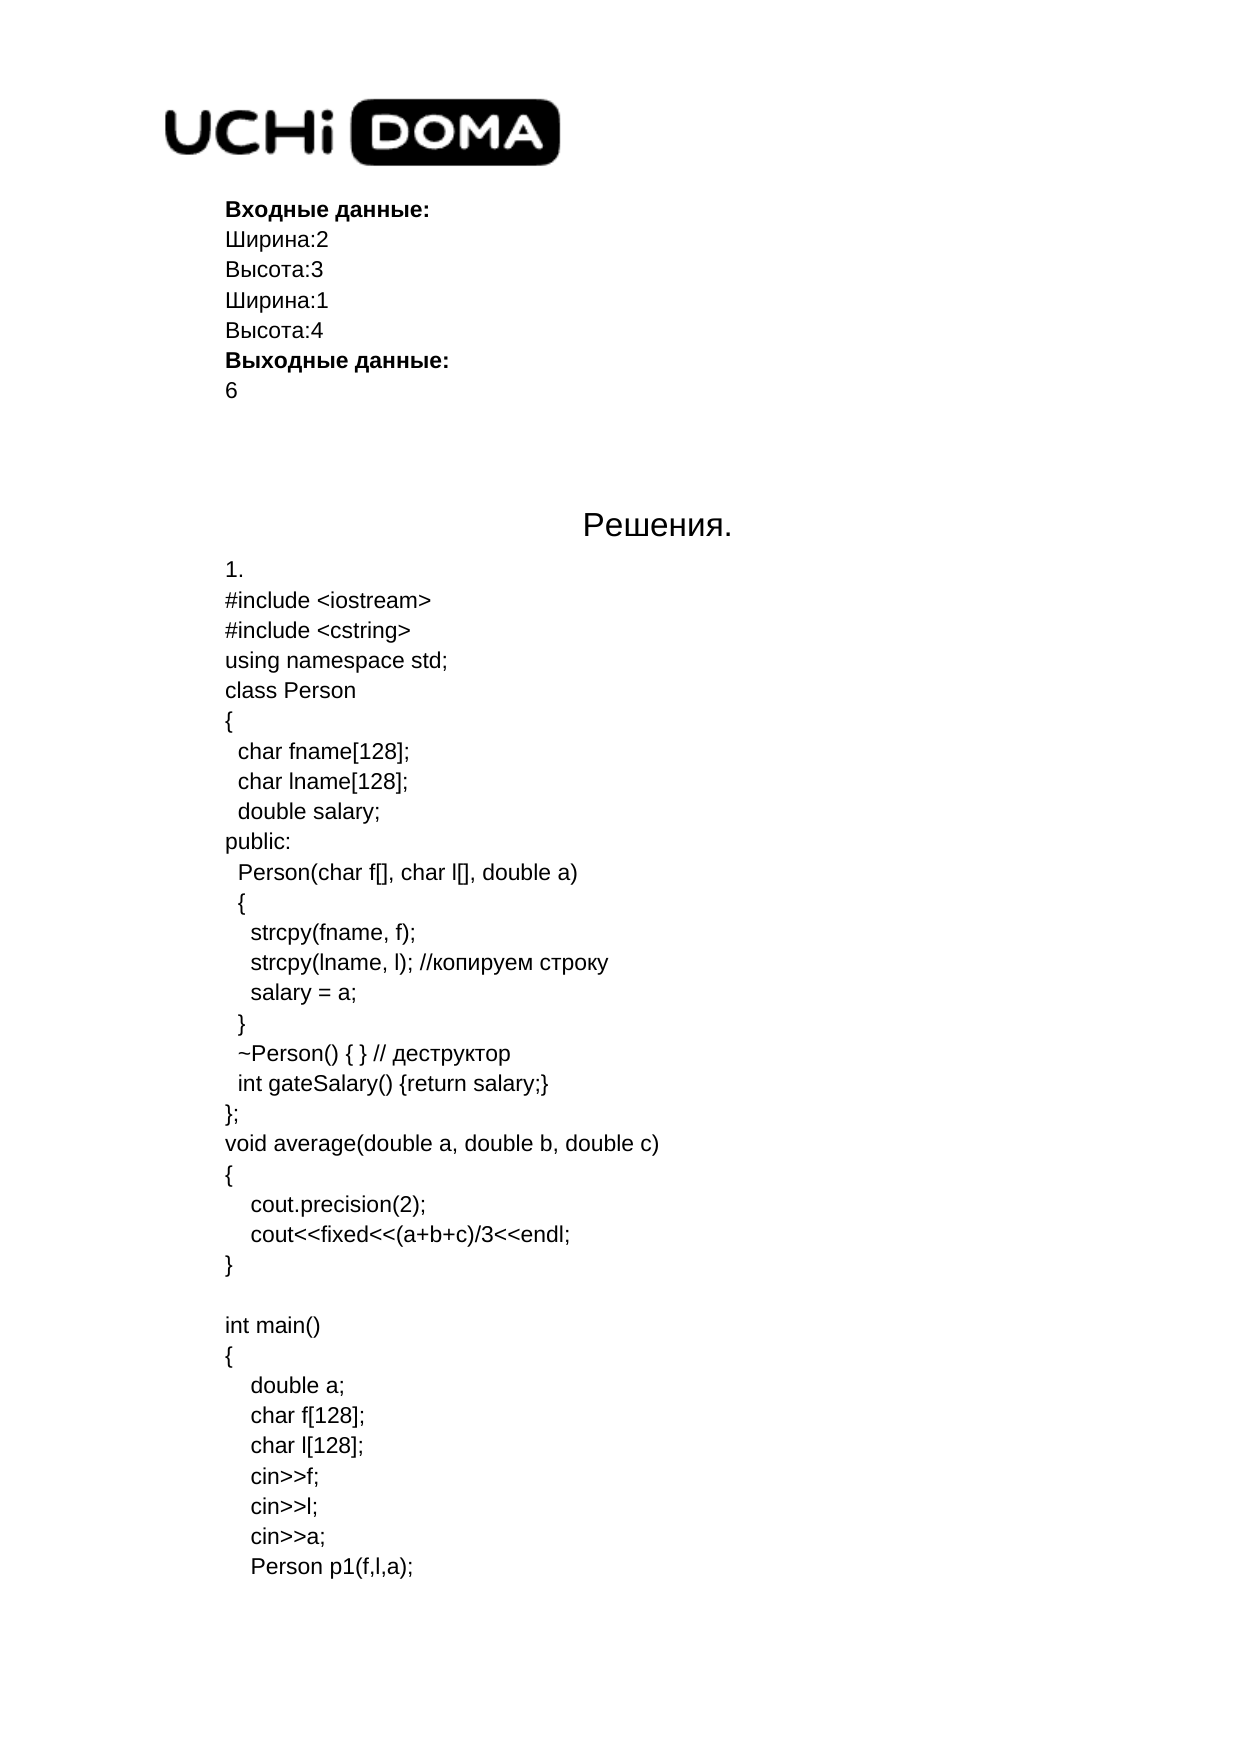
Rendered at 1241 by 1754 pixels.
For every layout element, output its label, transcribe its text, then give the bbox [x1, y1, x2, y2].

text cin>>f; [225, 1463, 1090, 1489]
text #include <iostream> [225, 587, 1090, 613]
text strcpy(lname, l); //копируем строку [225, 949, 1090, 975]
text cout.precision(2); [225, 1191, 1090, 1217]
text double a; [225, 1372, 1090, 1398]
text Входные данные: [225, 196, 1090, 222]
text char lname[128]; [225, 768, 1090, 794]
text cin>>l; [225, 1493, 1090, 1519]
text char l[128]; [225, 1432, 1090, 1459]
text { [225, 889, 1090, 915]
text Ширина:2 [225, 226, 1090, 253]
text { [225, 1161, 1090, 1187]
text void average(double a, double b, double c) [225, 1130, 1090, 1157]
text Высота:3 [225, 256, 1090, 283]
text } [225, 1251, 1090, 1277]
text cin>>a; [225, 1523, 1090, 1549]
text Person p1(f,l,a); [225, 1553, 1090, 1579]
text Ширина:1 [225, 287, 1090, 313]
text 1. [225, 556, 1090, 583]
text char fname[128]; [225, 738, 1090, 764]
text char f[128]; [225, 1402, 1090, 1428]
text Высота:4 [225, 317, 1090, 343]
text } [225, 1009, 1090, 1036]
text cout<<fixed<<(a+b+c)/3<<endl; [225, 1221, 1090, 1247]
subtitle Решения. [225, 505, 1090, 544]
text double salary; [225, 798, 1090, 824]
text salary = a; [225, 979, 1090, 1006]
text { [225, 1342, 1090, 1368]
text #include <cstring> [225, 617, 1090, 643]
text Выходные данные: [225, 347, 1090, 373]
text strcpy(fname, f); [225, 919, 1090, 945]
text int main() [225, 1312, 1090, 1338]
text { [225, 707, 1090, 734]
text int gateSalary() {return salary;} [225, 1070, 1090, 1096]
text }; [225, 1100, 1090, 1126]
text ~Person() { } // деструктор [225, 1040, 1090, 1066]
text Person(char f[], char l[], double a) [225, 858, 1090, 885]
text public: [225, 828, 1090, 854]
text class Person [225, 677, 1090, 703]
text using namespace std; [225, 647, 1090, 673]
picture [150, 75, 579, 193]
text 6 [225, 377, 1090, 404]
